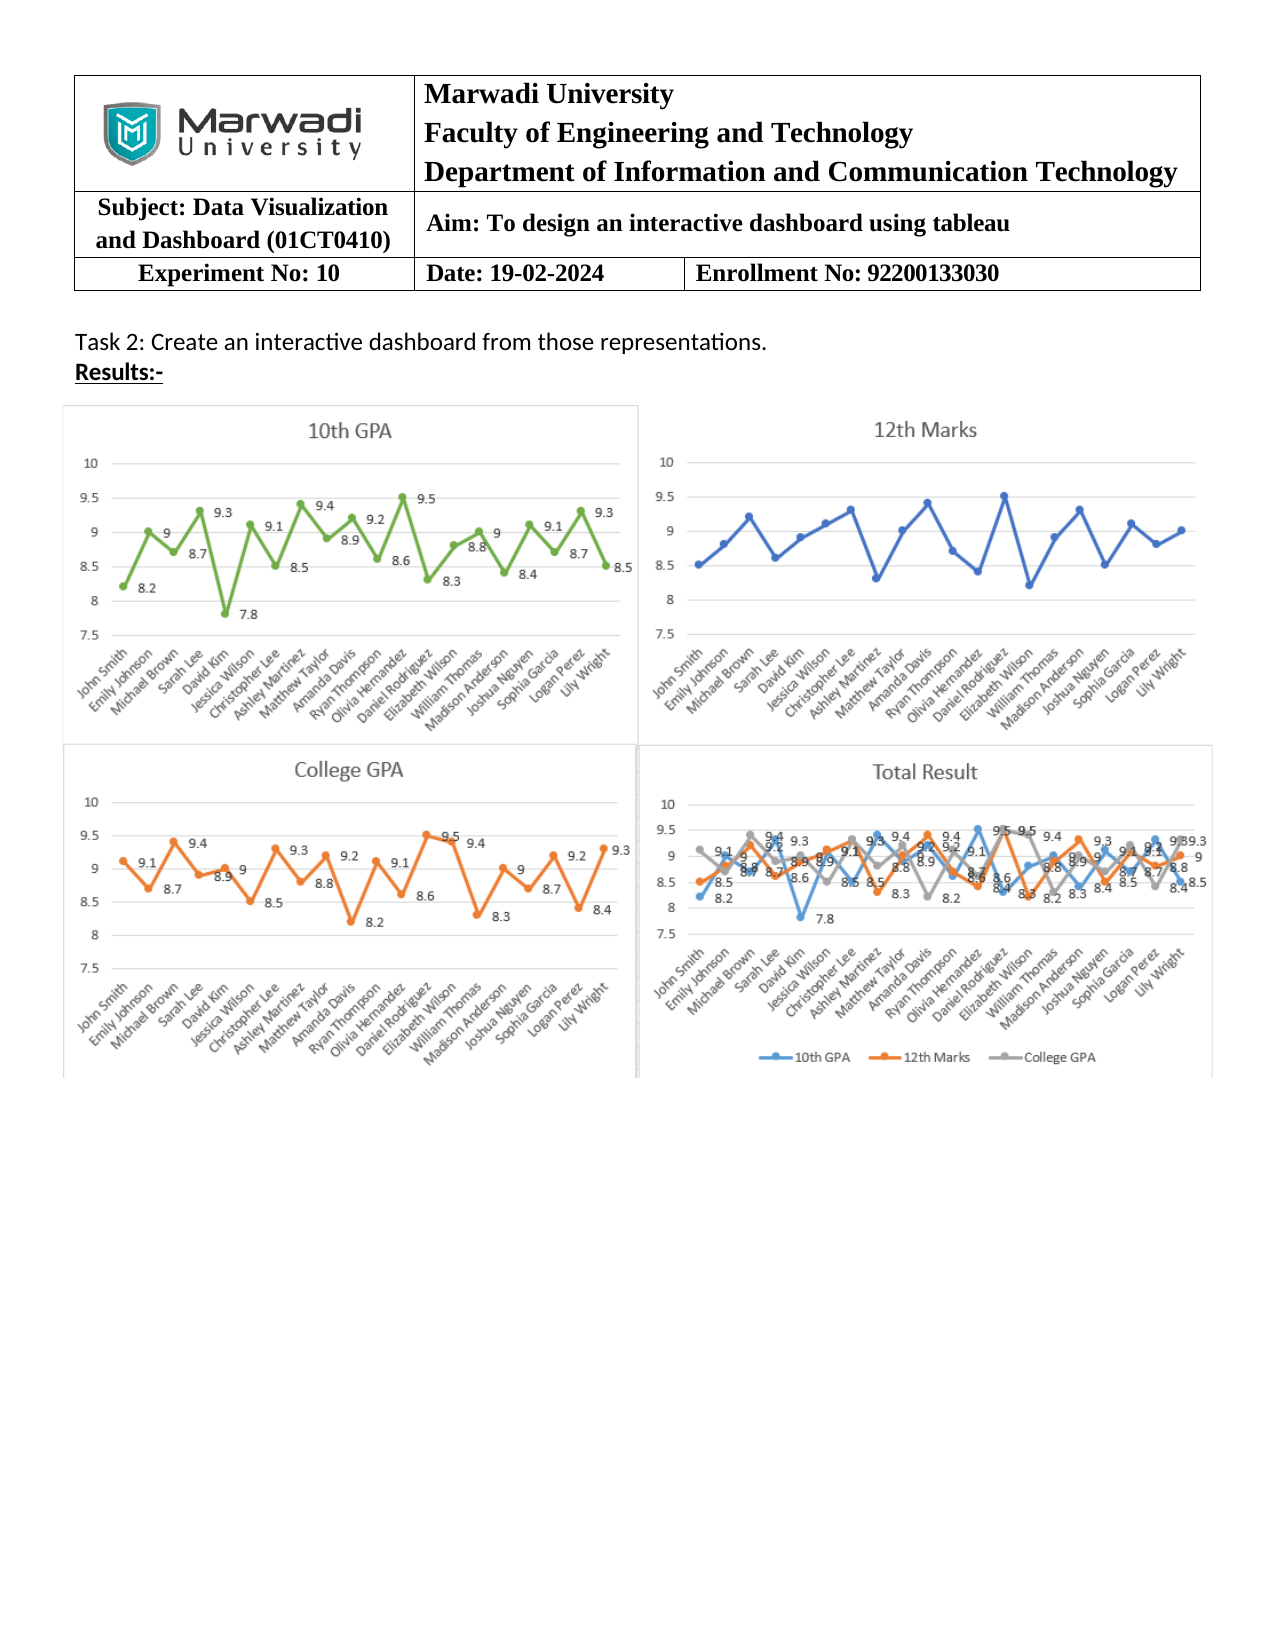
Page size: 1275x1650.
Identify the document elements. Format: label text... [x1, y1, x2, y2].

subtitle Results:- [75, 356, 1212, 387]
picture [103, 102, 361, 166]
text Task 2: Create an interactive dashboard from those representations. [75, 326, 818, 356]
picture [62, 405, 1213, 1078]
